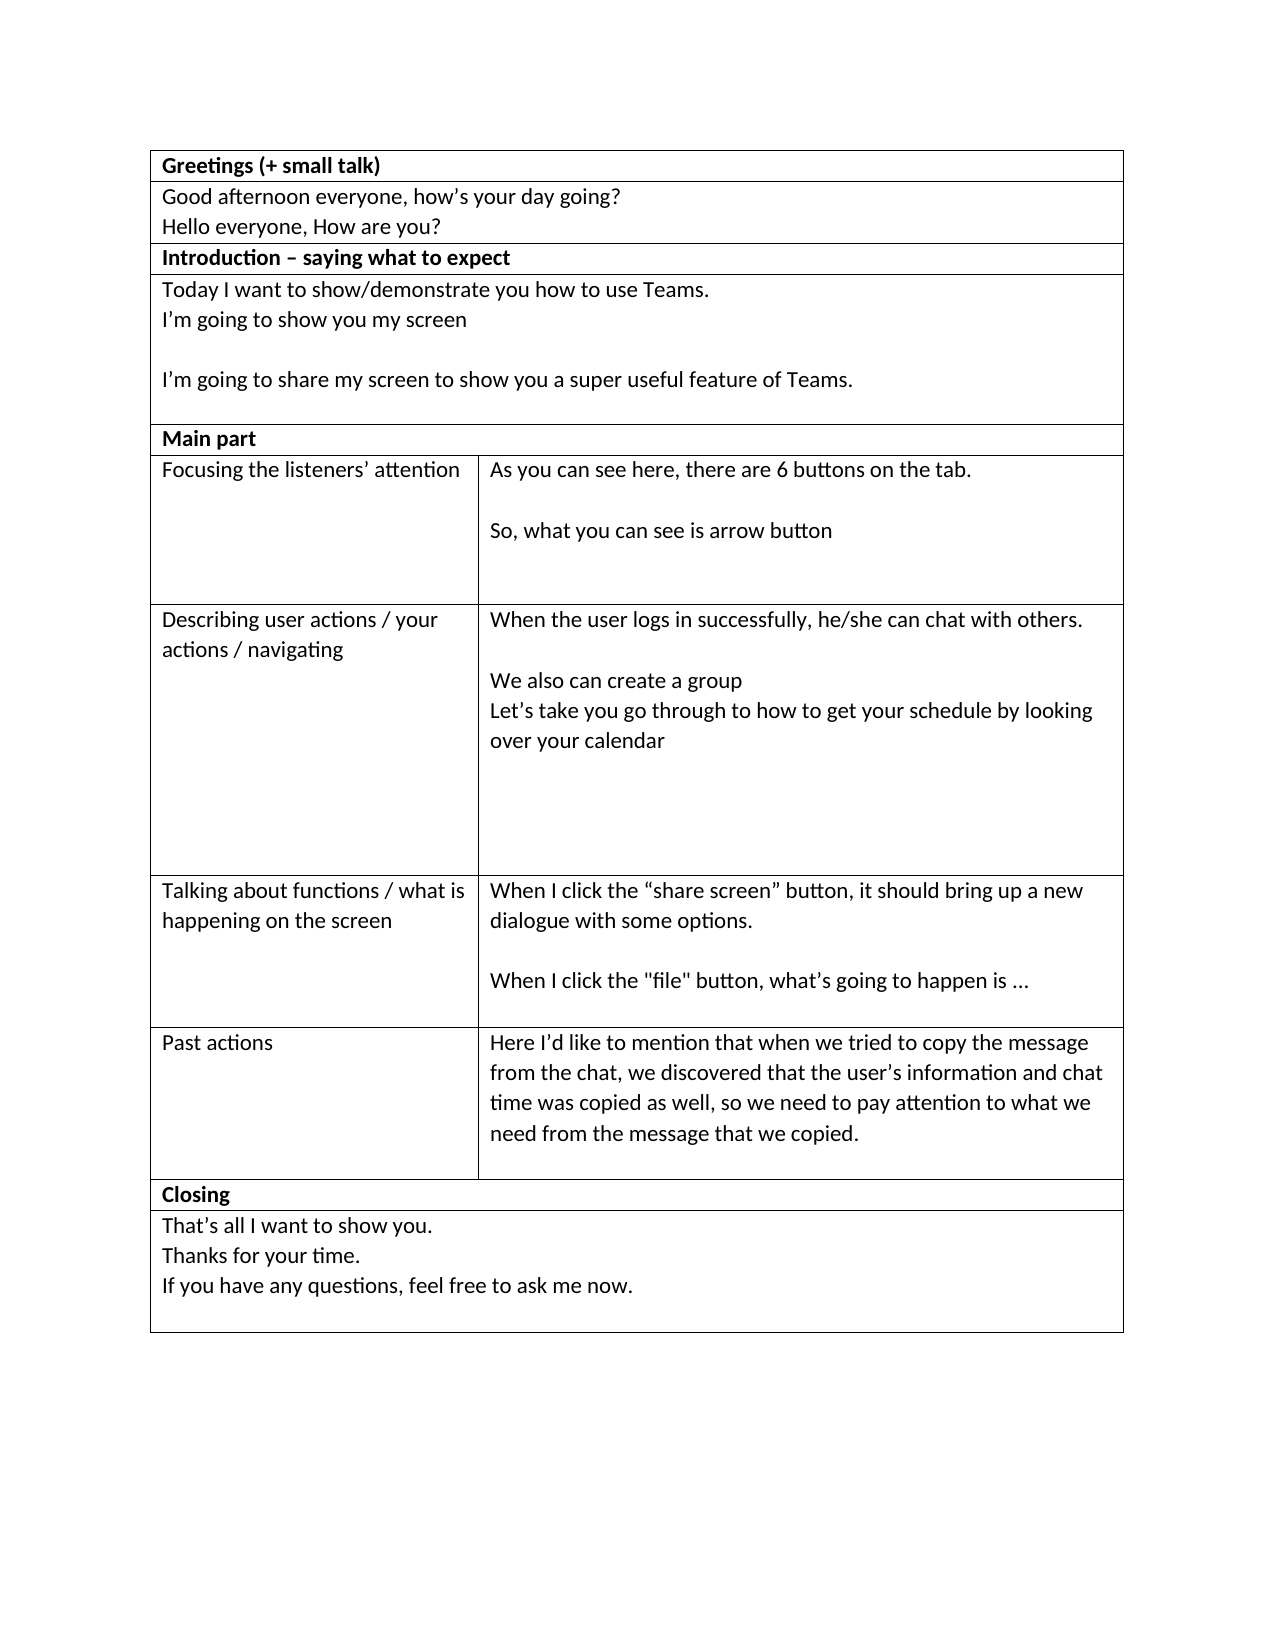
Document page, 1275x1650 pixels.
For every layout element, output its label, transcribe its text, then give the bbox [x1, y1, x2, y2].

table_cell Past actions [151, 1028, 478, 1179]
table_cell Good afternoon everyone, how’s your day going? Hello everyone, How are you? [151, 182, 1123, 242]
table_cell That’s all I want to show you. Thanks for your time. If you have any questions, feel free to ask me now. [151, 1211, 1123, 1332]
table_cell Main part [151, 425, 1123, 454]
table_cell When I click the “share screen” button, it should bring up a new dialogue with some options. When I click the "file" button, what’s going to happen is ... [479, 876, 1123, 1027]
table_cell Today I want to show/demonstrate you how to use Teams. I’m going to show you my screen I’m going to share my screen to show you a super useful feature of Teams. [151, 275, 1123, 423]
table_cell Describing user actions / your actions / navigating [151, 605, 478, 875]
table_cell Talking about functions / what is happening on the screen [151, 876, 478, 1027]
table_cell Closing [151, 1180, 1123, 1210]
table_cell Focusing the listeners’ attention [151, 456, 478, 604]
table_header Greetings (+ small talk) [151, 151, 1123, 181]
table_cell When the user logs in successfully, he/she can chat with others. We also can create a group Let’s take you go through to how to get your schedule by looking over your calendar [479, 605, 1123, 875]
table_cell Here I’d like to mention that when we tried to copy the message from the chat, we discovered that the user’s information and chat time was copied as well, so we need to pay attention to what we need from the message that we copied. [479, 1028, 1123, 1179]
table_cell As you can see here, there are 6 buttons on the tab. So, what you can see is arrow button [479, 456, 1123, 604]
table_cell Introduction – saying what to expect [151, 244, 1123, 274]
